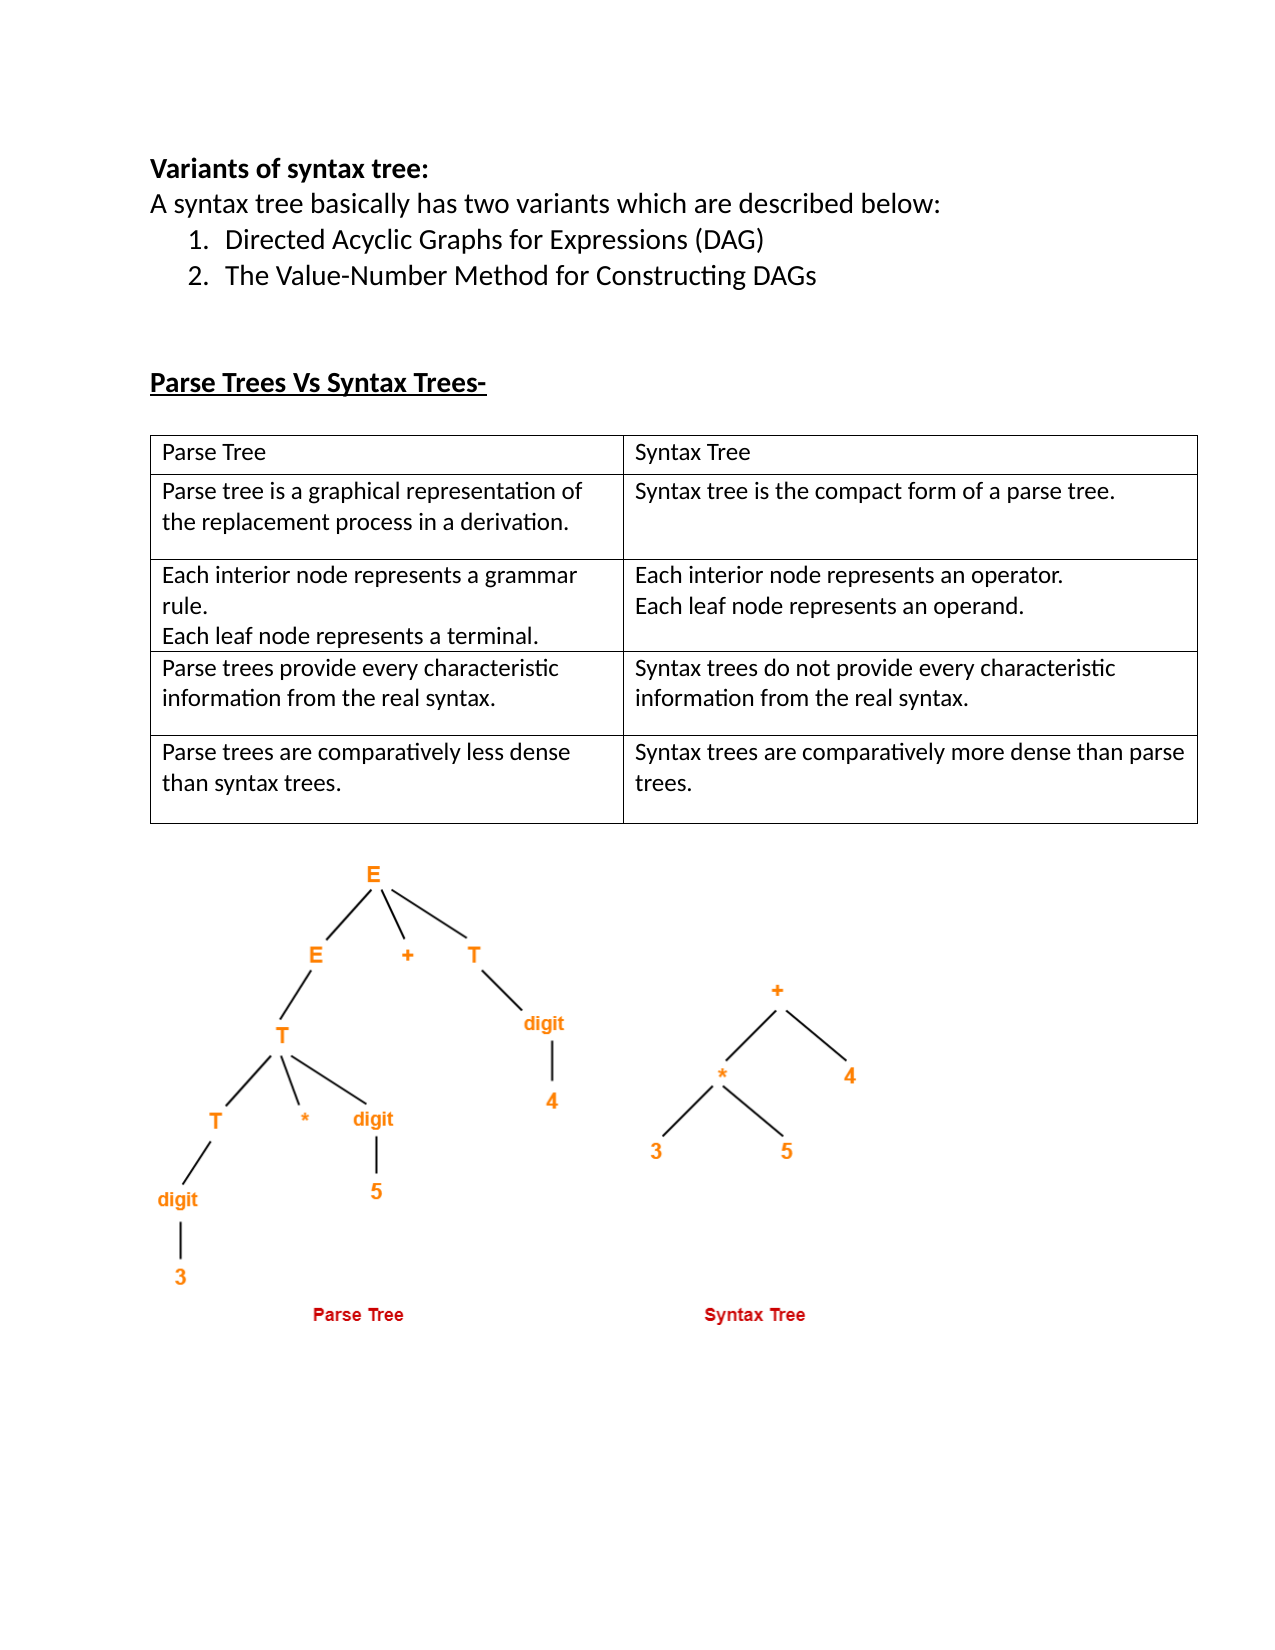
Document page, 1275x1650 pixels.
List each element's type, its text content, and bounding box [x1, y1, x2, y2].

table_header Syntax Tree [624, 436, 1197, 474]
table_cell Parse trees are comparatively less dense than syntax trees. [151, 736, 623, 823]
list Directed Acyclic Graphs for Expressions (DAG) [187, 221, 1125, 257]
table_cell Syntax trees do not provide every characteristic information from the real syntax. [624, 652, 1197, 735]
table_cell Parse tree is a graphical representation of the replacement process in a derivation. [151, 475, 623, 558]
table_cell Syntax tree is the compact form of a parse tree. [624, 475, 1197, 558]
table_cell Syntax trees are comparatively more dense than parse trees. [624, 736, 1197, 823]
table_cell Each interior node represents an operator. Each leaf node represents an operand. [624, 560, 1197, 651]
text Parse Trees Vs Syntax Trees- [150, 364, 1125, 399]
list The Value-Number Method for Constructing DAGs [187, 257, 1125, 292]
table_cell Parse trees provide every characteristic information from the real syntax. [151, 652, 623, 735]
picture [150, 859, 867, 1325]
table_cell Each interior node represents a grammar rule. Each leaf node represents a terminal. [151, 560, 623, 651]
text Variants of syntax tree: [150, 150, 1125, 186]
table_header Parse Tree [151, 436, 623, 474]
text A syntax tree basically has two variants which are described below: [150, 186, 1125, 221]
